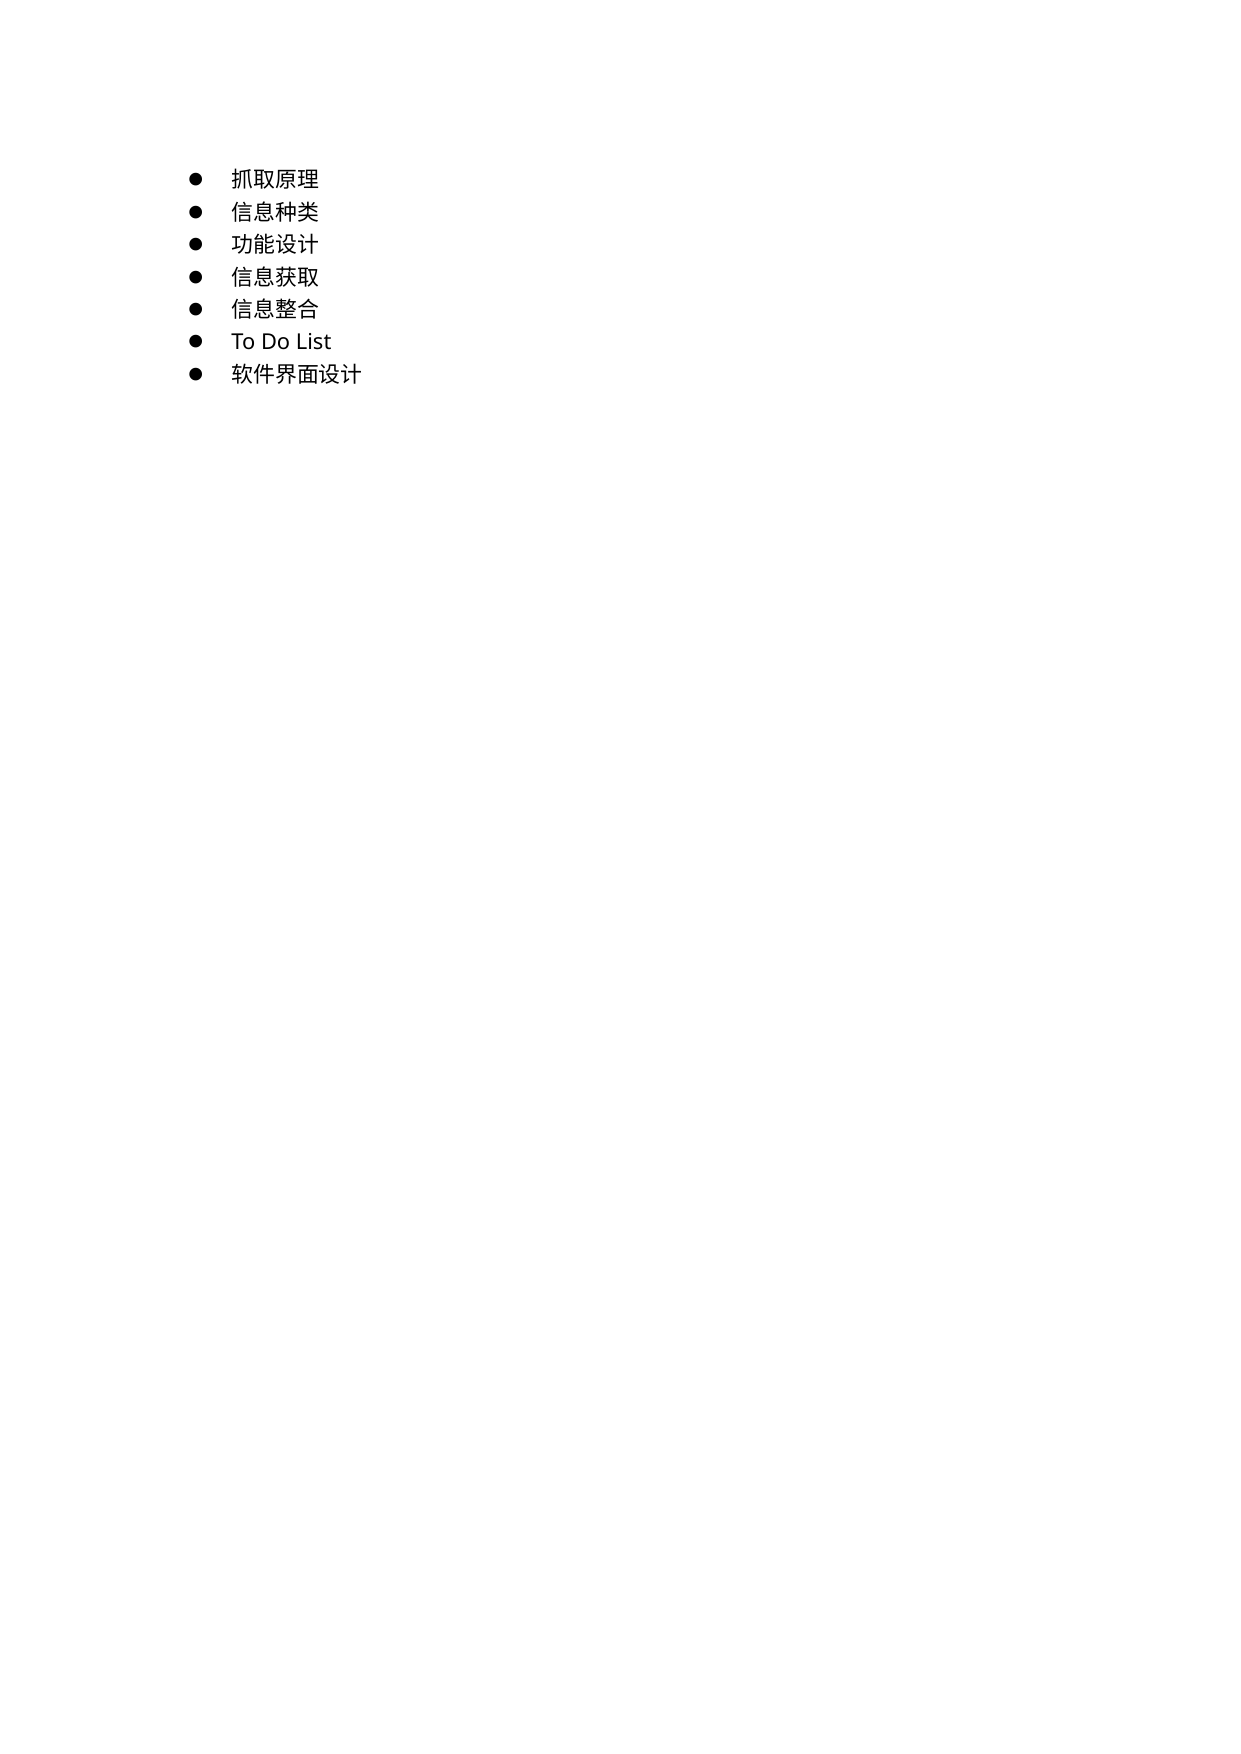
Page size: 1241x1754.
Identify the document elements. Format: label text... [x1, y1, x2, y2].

list 信息种类 [187, 194, 1053, 227]
list 抓取原理 [187, 162, 1053, 194]
list To Do List [187, 324, 1053, 357]
list 信息整合 [187, 292, 1053, 324]
list 功能设计 [187, 227, 1053, 259]
list 软件界面设计 [187, 357, 1053, 389]
list 信息获取 [187, 259, 1053, 292]
